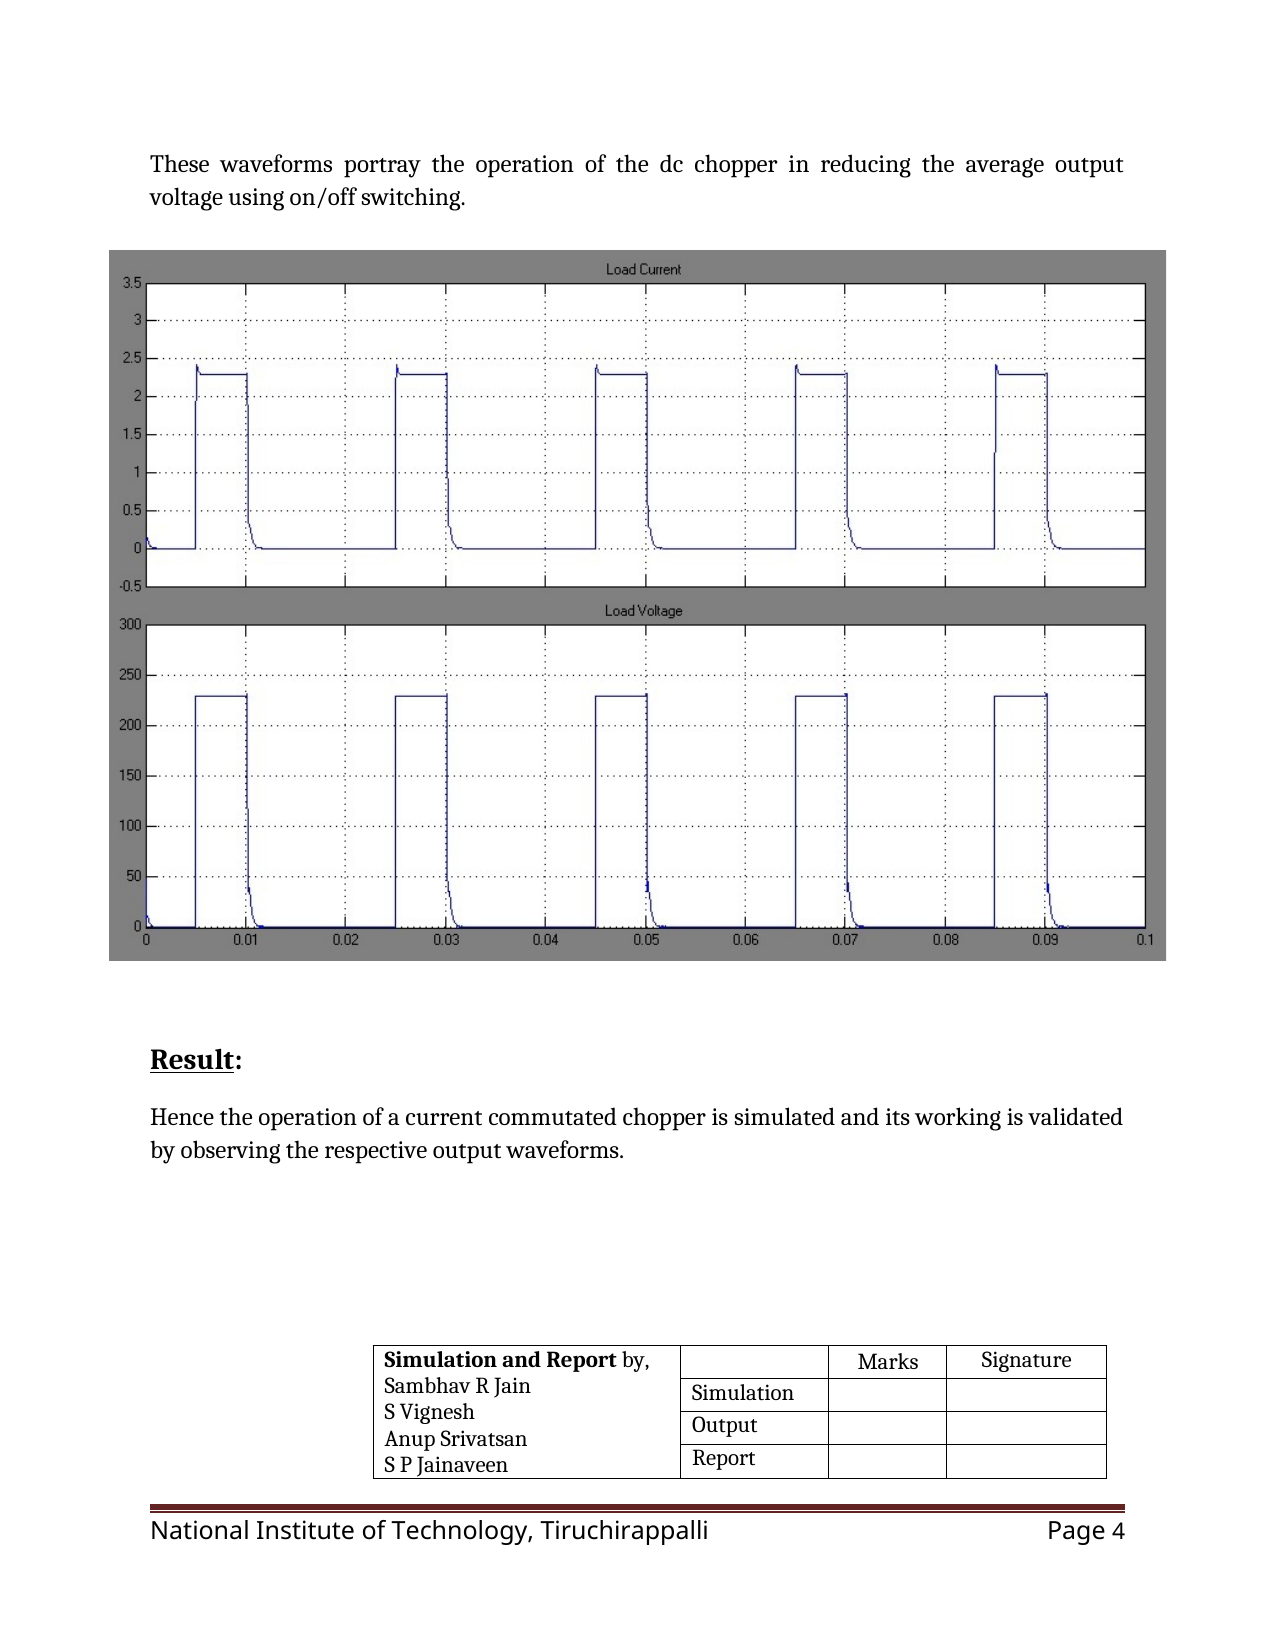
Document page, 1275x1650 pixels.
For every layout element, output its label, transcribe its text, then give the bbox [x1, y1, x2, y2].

table_cell Output [681, 1412, 828, 1444]
text Hence the operation of a current commutated chopper is simulated and its working is validated by observing the respective output waveforms. [150, 1103, 1125, 1164]
table_header Marks [829, 1346, 946, 1378]
table_cell Report [681, 1445, 828, 1478]
table_cell [947, 1412, 1106, 1444]
table_cell [829, 1412, 946, 1444]
table_header Signature [947, 1346, 1106, 1378]
table_cell [947, 1379, 1106, 1411]
table_header Simulation and Report by, Sambhav R Jain S Vignesh Anup Srivatsan S P Jainaveen [374, 1346, 680, 1478]
text These waveforms portray the operation of the dc chopper in reducing the average output voltage using on/off switching. [150, 150, 1125, 212]
table_cell [947, 1445, 1106, 1478]
table_cell [829, 1445, 946, 1478]
table_header [681, 1346, 828, 1378]
table_cell Simulation [681, 1379, 828, 1411]
text Result: [150, 1043, 1125, 1077]
table_cell [829, 1379, 946, 1411]
picture [109, 250, 1167, 961]
